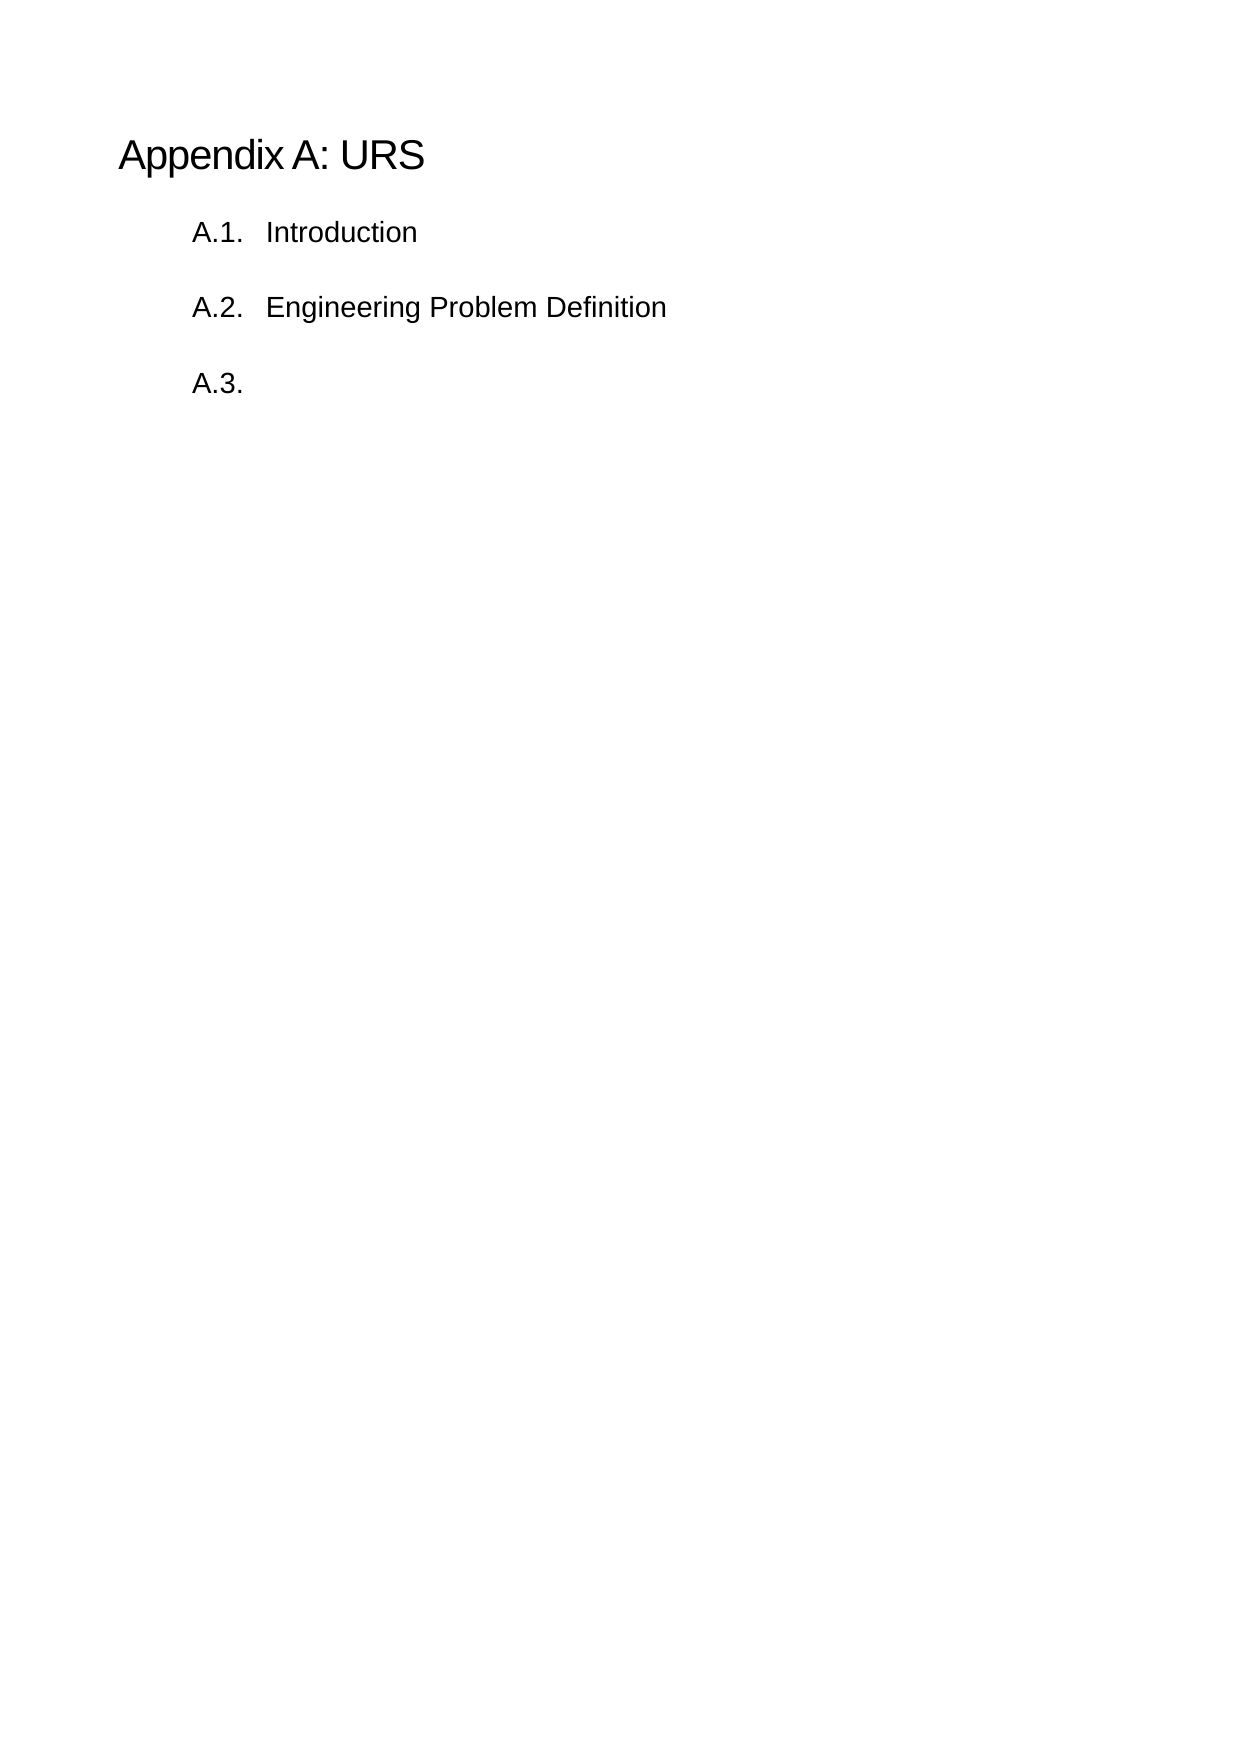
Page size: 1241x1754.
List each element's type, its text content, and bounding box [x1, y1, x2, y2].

text A.3. [192, 366, 1122, 399]
title Appendix A: URS [118, 131, 1122, 178]
text A.1. Introduction [192, 215, 1122, 248]
text A.2. Engineering Problem Definition [192, 290, 1122, 324]
